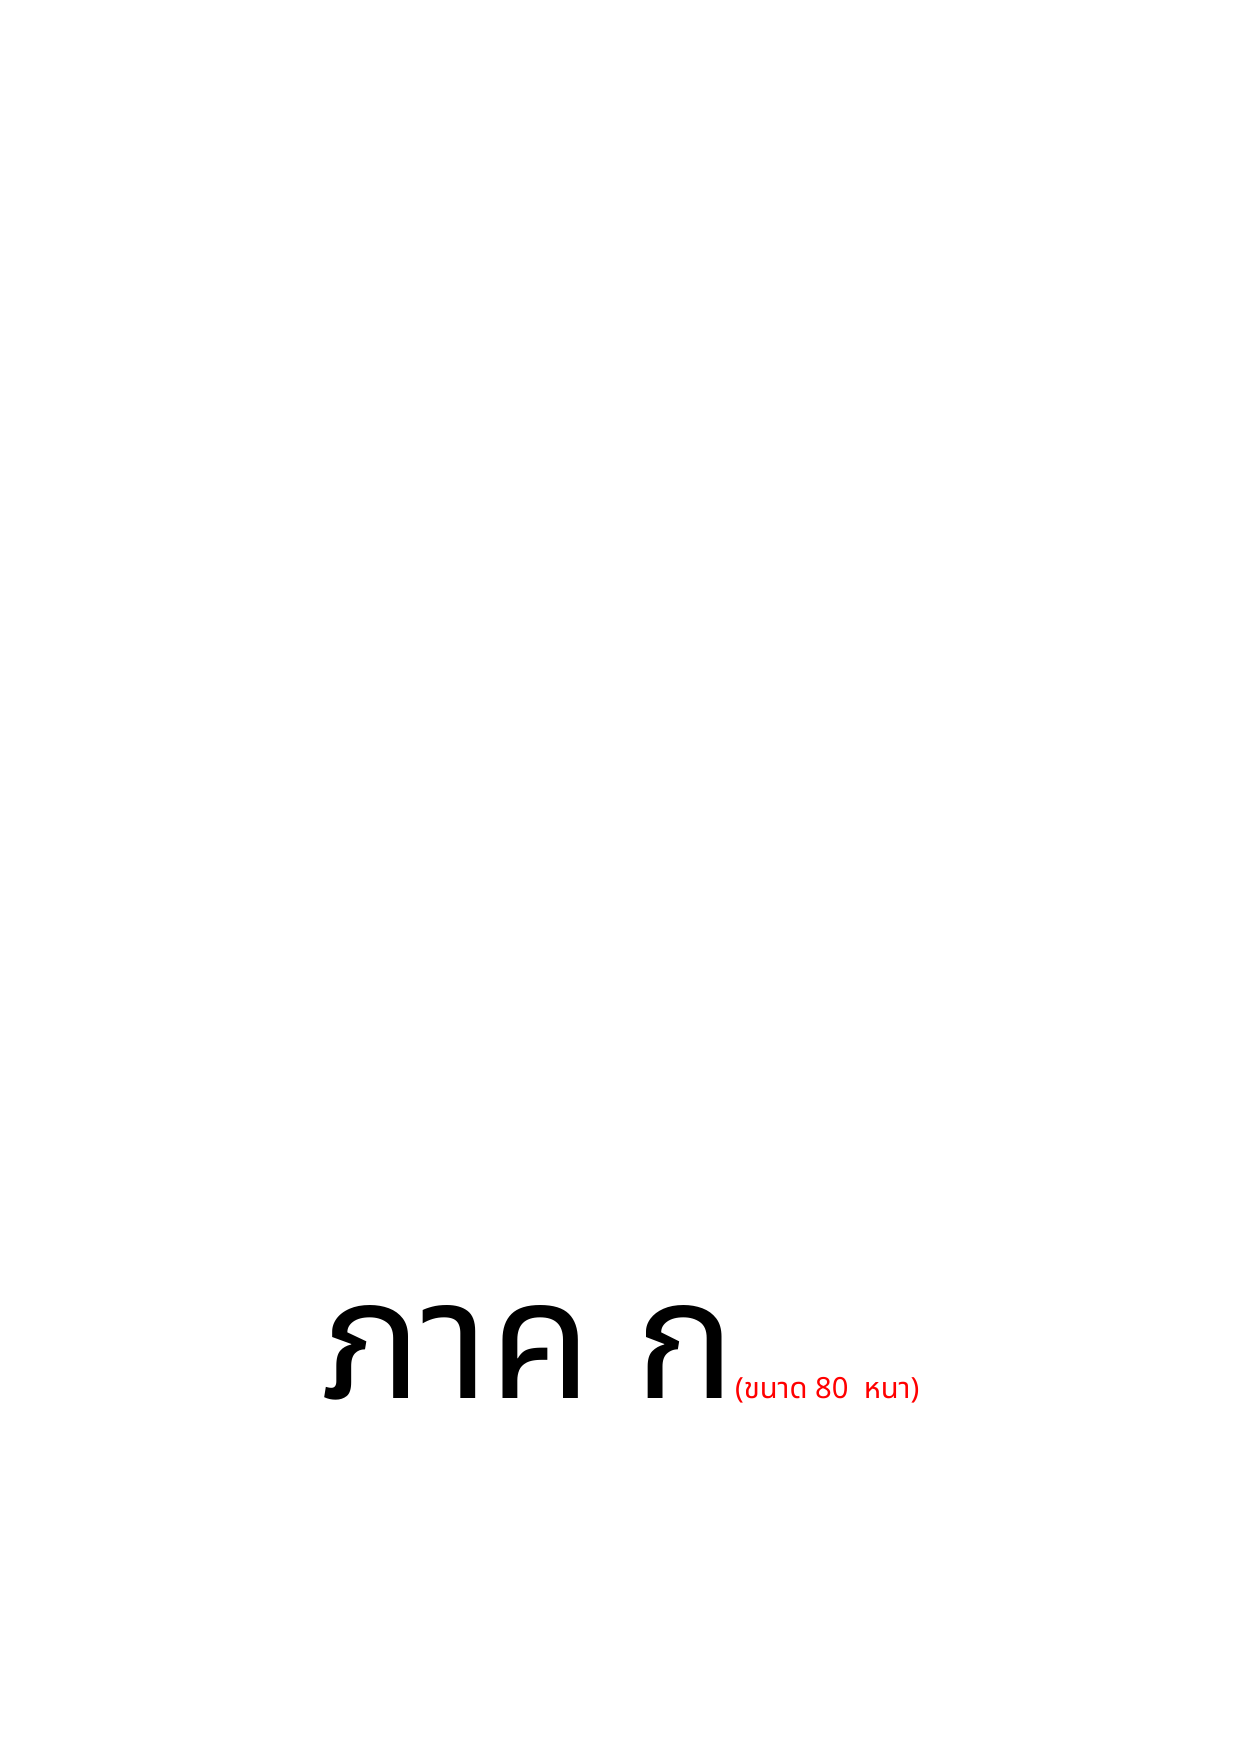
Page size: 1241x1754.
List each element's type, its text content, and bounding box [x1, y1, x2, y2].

text ภาค ก(ขนาด 80 หนา) [150, 1222, 1090, 1474]
